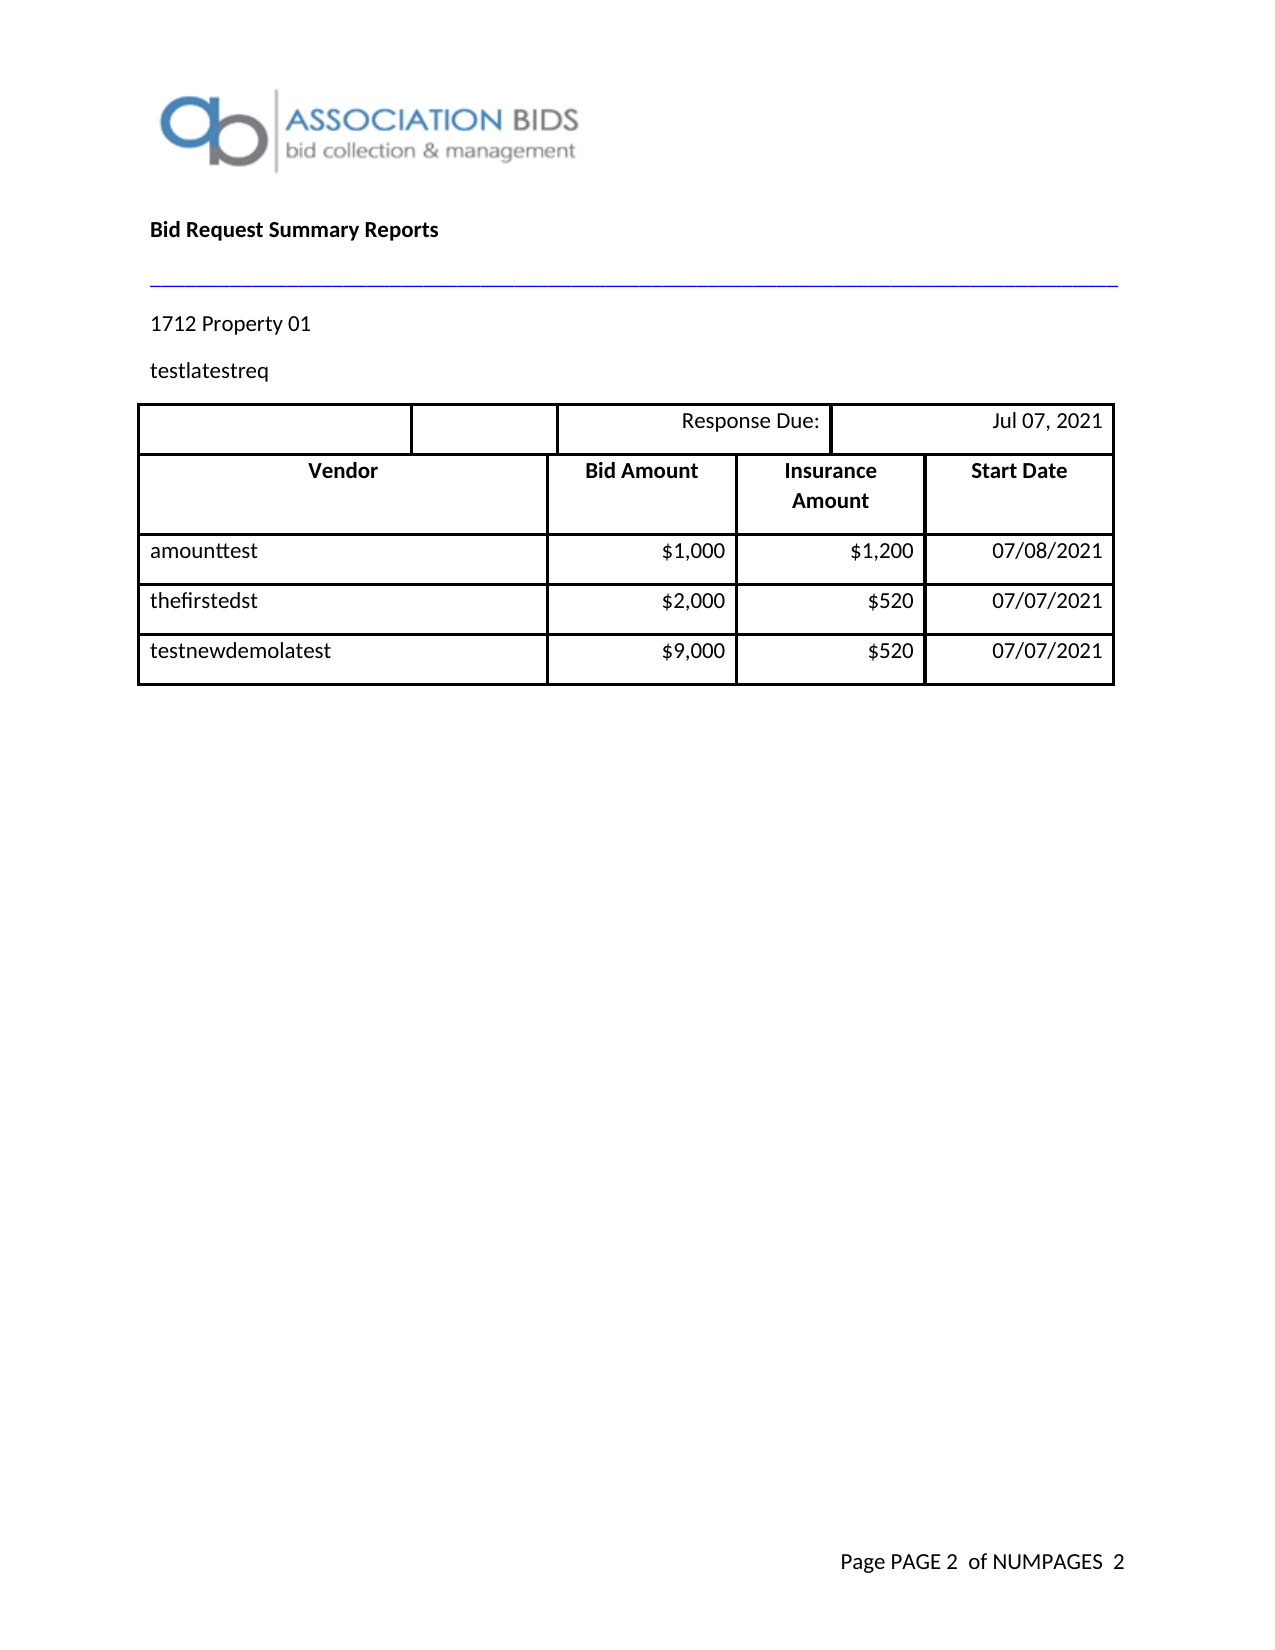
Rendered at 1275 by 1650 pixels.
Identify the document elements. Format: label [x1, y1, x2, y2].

picture [150, 75, 589, 188]
